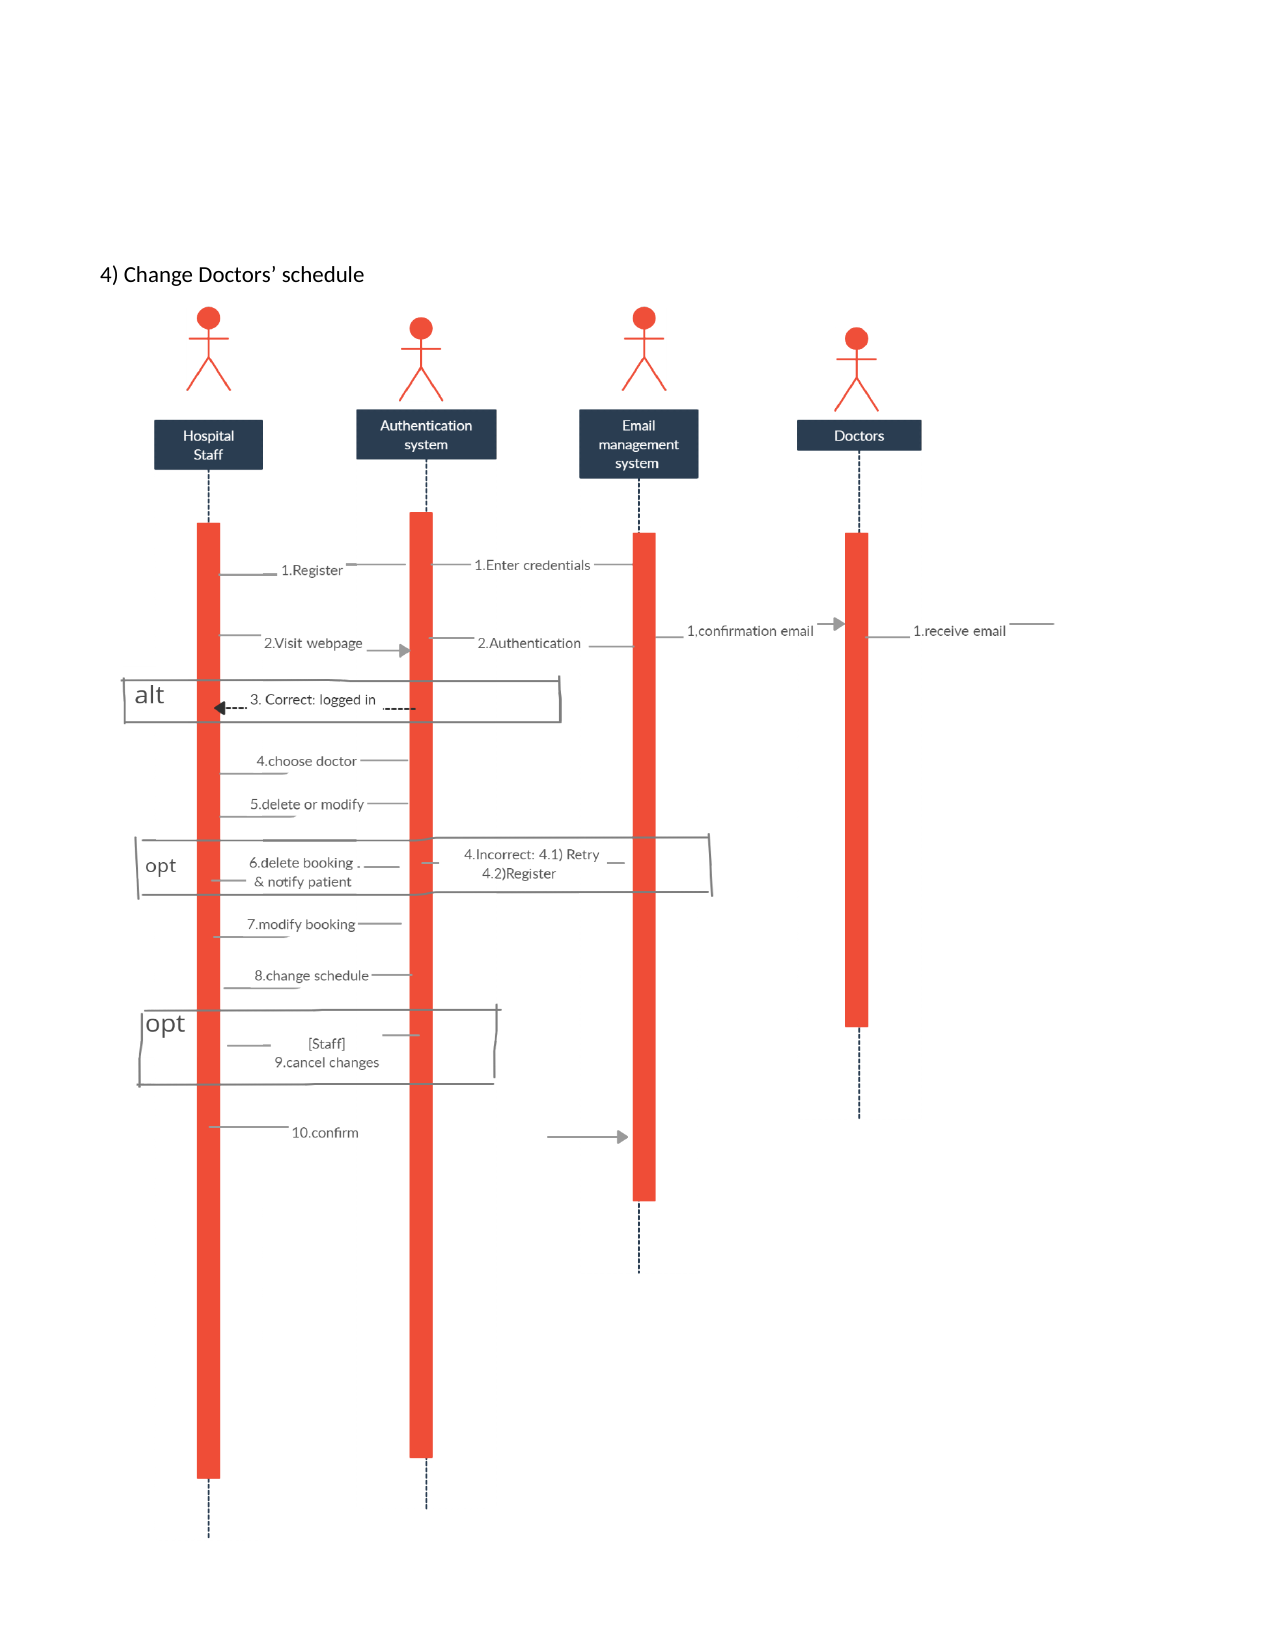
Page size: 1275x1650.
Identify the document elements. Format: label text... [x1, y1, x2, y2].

picture [100, 288, 1074, 1560]
text 4) Change Doctors’ schedule [100, 260, 1269, 288]
